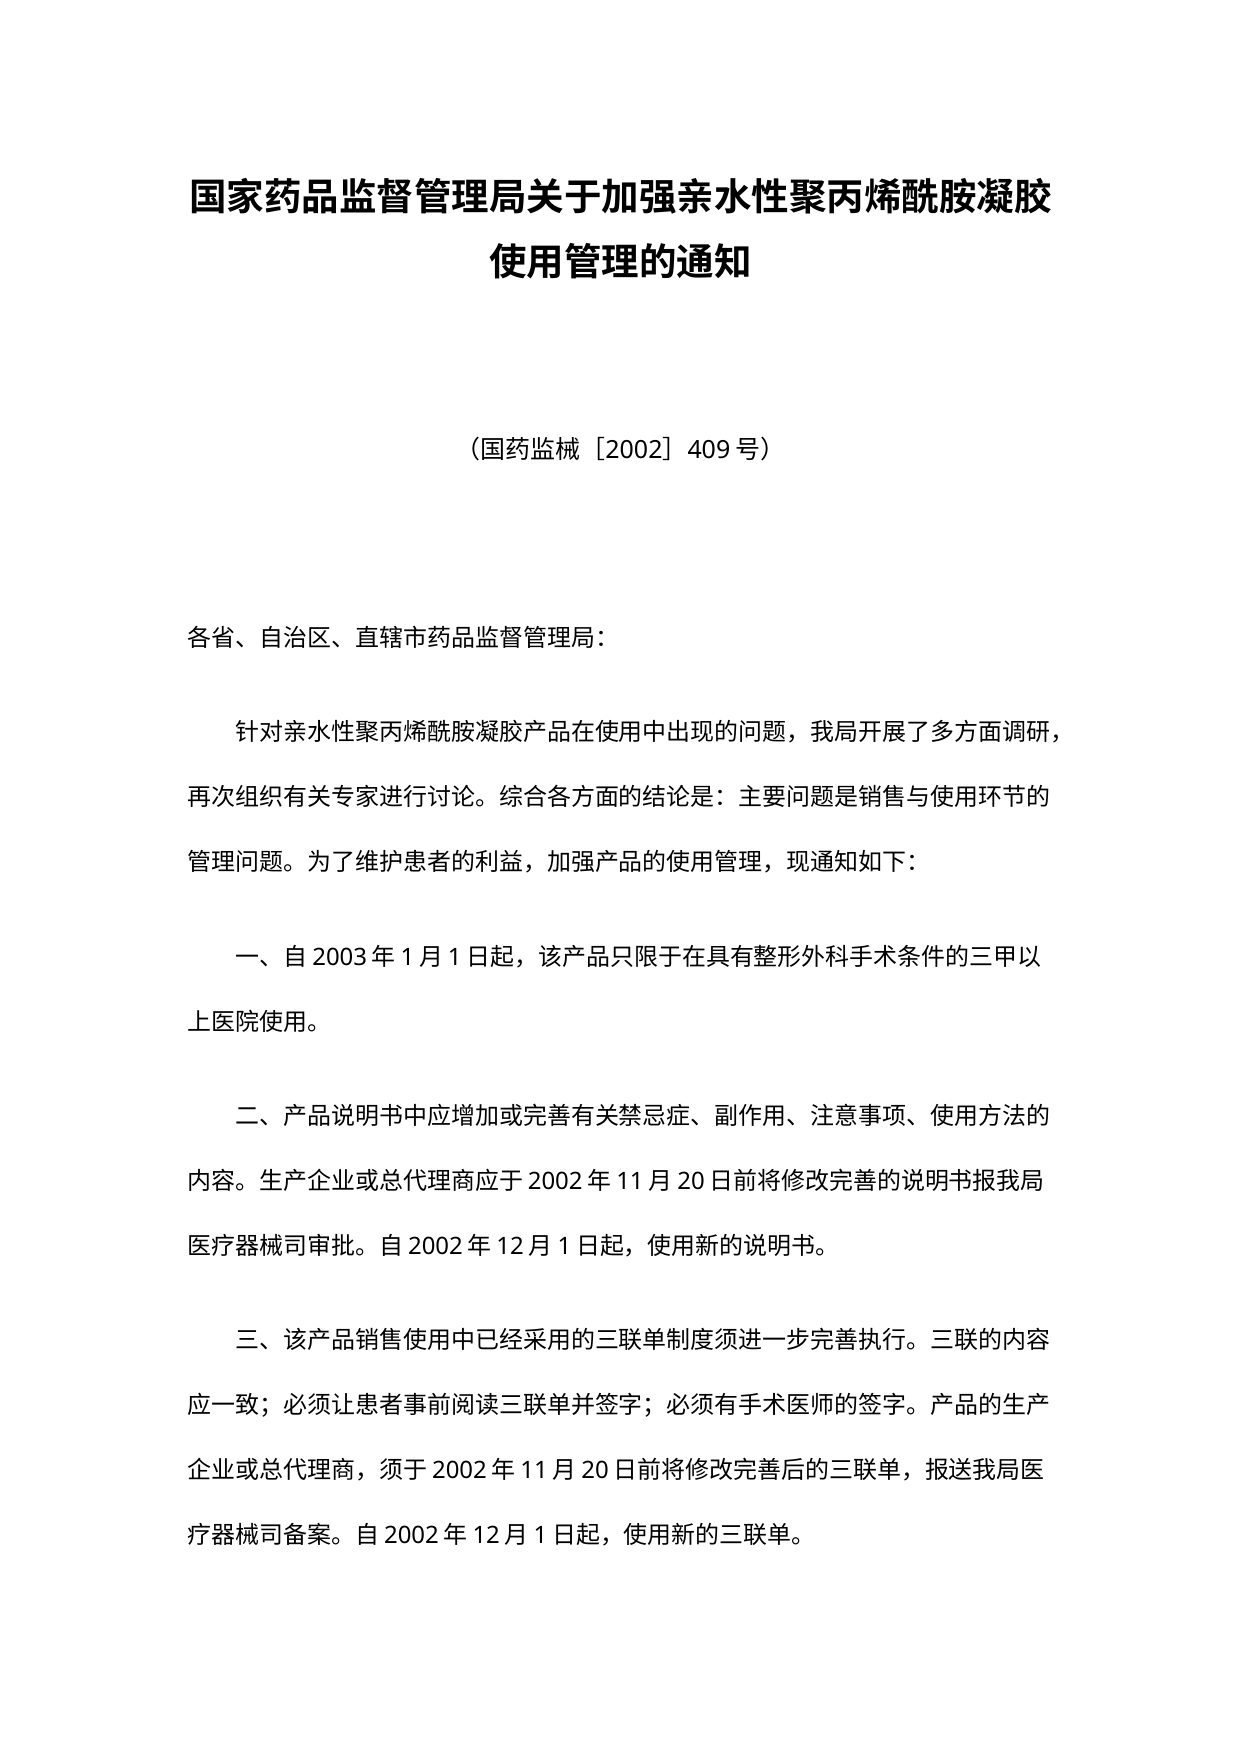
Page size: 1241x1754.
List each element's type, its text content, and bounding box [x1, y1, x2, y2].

text 针对亲水性聚丙烯酰胺凝胶产品在使用中出现的问题，我局开展了多方面调研，再次组织有关专家进行讨论。综合各方面的结论是：主要问题是销售与使用环节的管理问题。为了维护患者的利益，加强产品的使用管理，现通知如下： [187, 698, 1053, 893]
text 三、该产品销售使用中已经采用的三联单制度须进一步完善执行。三联的内容应一致；必须让患者事前阅读三联单并签字；必须有手术医师的签字。产品的生产企业或总代理商，须于2002年11月20日前将修改完善后的三联单，报送我局医疗器械司备案。自2002年12月1日起，使用新的三联单。 [187, 1305, 1053, 1565]
text 国家药品监督管理局关于加强亲水性聚丙烯酰胺凝胶使用管理的通知 [187, 162, 1053, 292]
text 二、产品说明书中应增加或完善有关禁忌症、副作用、注意事项、使用方法的内容。生产企业或总代理商应于2002年11月20日前将修改完善的说明书报我局医疗器械司审批。自2002年12月1日起，使用新的说明书。 [187, 1081, 1053, 1276]
text （国药监械［2002］409号） [187, 415, 1053, 480]
text 各省、自治区、直辖市药品监督管理局： [187, 604, 1053, 669]
text 一、自2003年1月1日起，该产品只限于在具有整形外科手术条件的三甲以上医院使用。 [187, 922, 1053, 1052]
